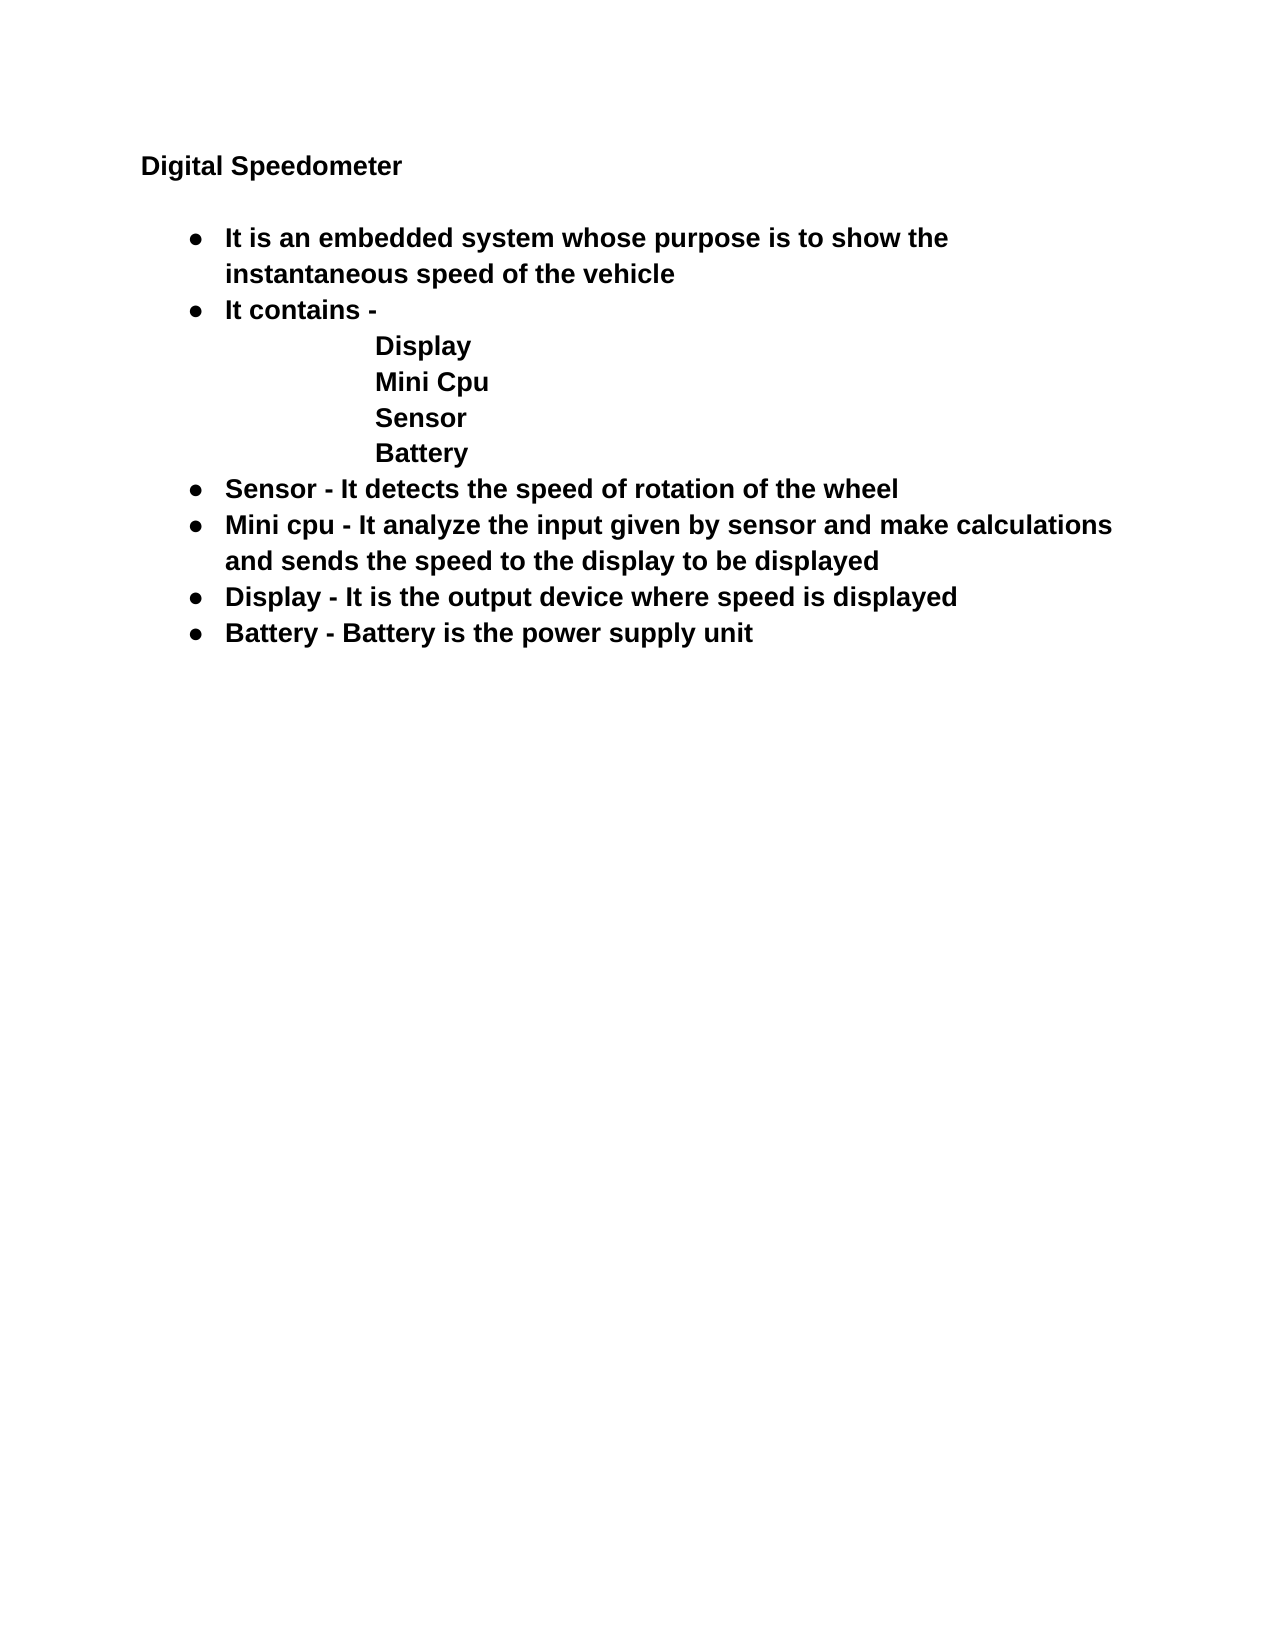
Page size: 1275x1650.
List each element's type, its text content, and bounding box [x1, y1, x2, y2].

text Digital Speedometer [141, 150, 1125, 181]
list Display - It is the output device where speed is displayed [187, 581, 1125, 612]
list It is an embedded system whose purpose is to show the instantaneous speed of the vehicle [187, 222, 1125, 289]
text Mini Cpu [375, 366, 1125, 397]
list Battery - Battery is the power supply unit [187, 617, 1125, 648]
text Sensor [375, 402, 1125, 433]
text Display [375, 330, 1125, 361]
list Mini cpu - It analyze the input given by sensor and make calculations and sends the speed to the display to be displayed [187, 509, 1125, 577]
text Battery [375, 437, 1125, 469]
list It contains - [187, 294, 1125, 325]
list Sensor - It detects the speed of rotation of the wheel [187, 473, 1125, 505]
